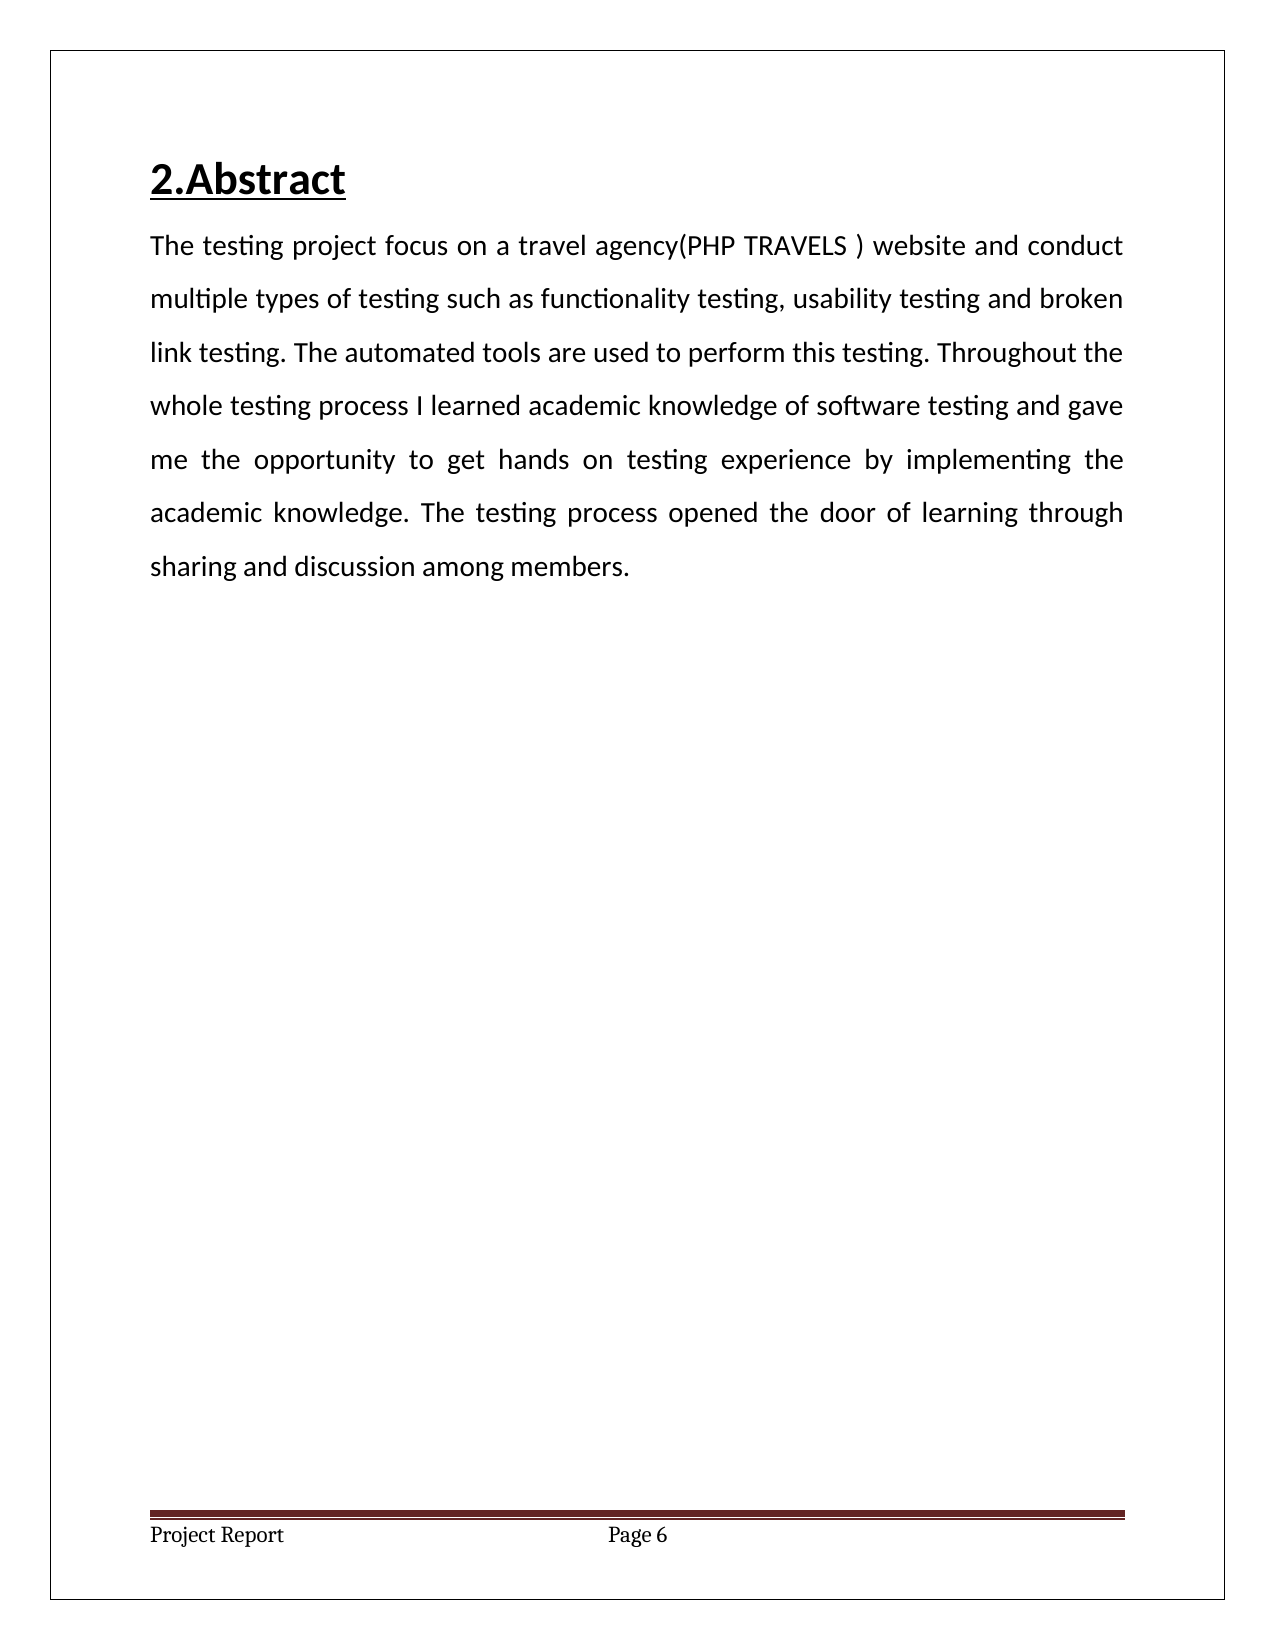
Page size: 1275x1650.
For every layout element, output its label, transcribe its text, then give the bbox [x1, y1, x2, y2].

text 2.Abstract [150, 150, 1125, 206]
text The testing project focus on a travel agency(PHP TRAVELS ) website and conduct multiple types of testing such as functionality testing, usability testing and broken link testing. The automated tools are used to perform this testing. Throughout the whole testing process I learned academic knowledge of software testing and gave me the opportunity to get hands on testing experience by implementing the academic knowledge. The testing process opened the door of learning through sharing and discussion among members. [150, 227, 1125, 583]
